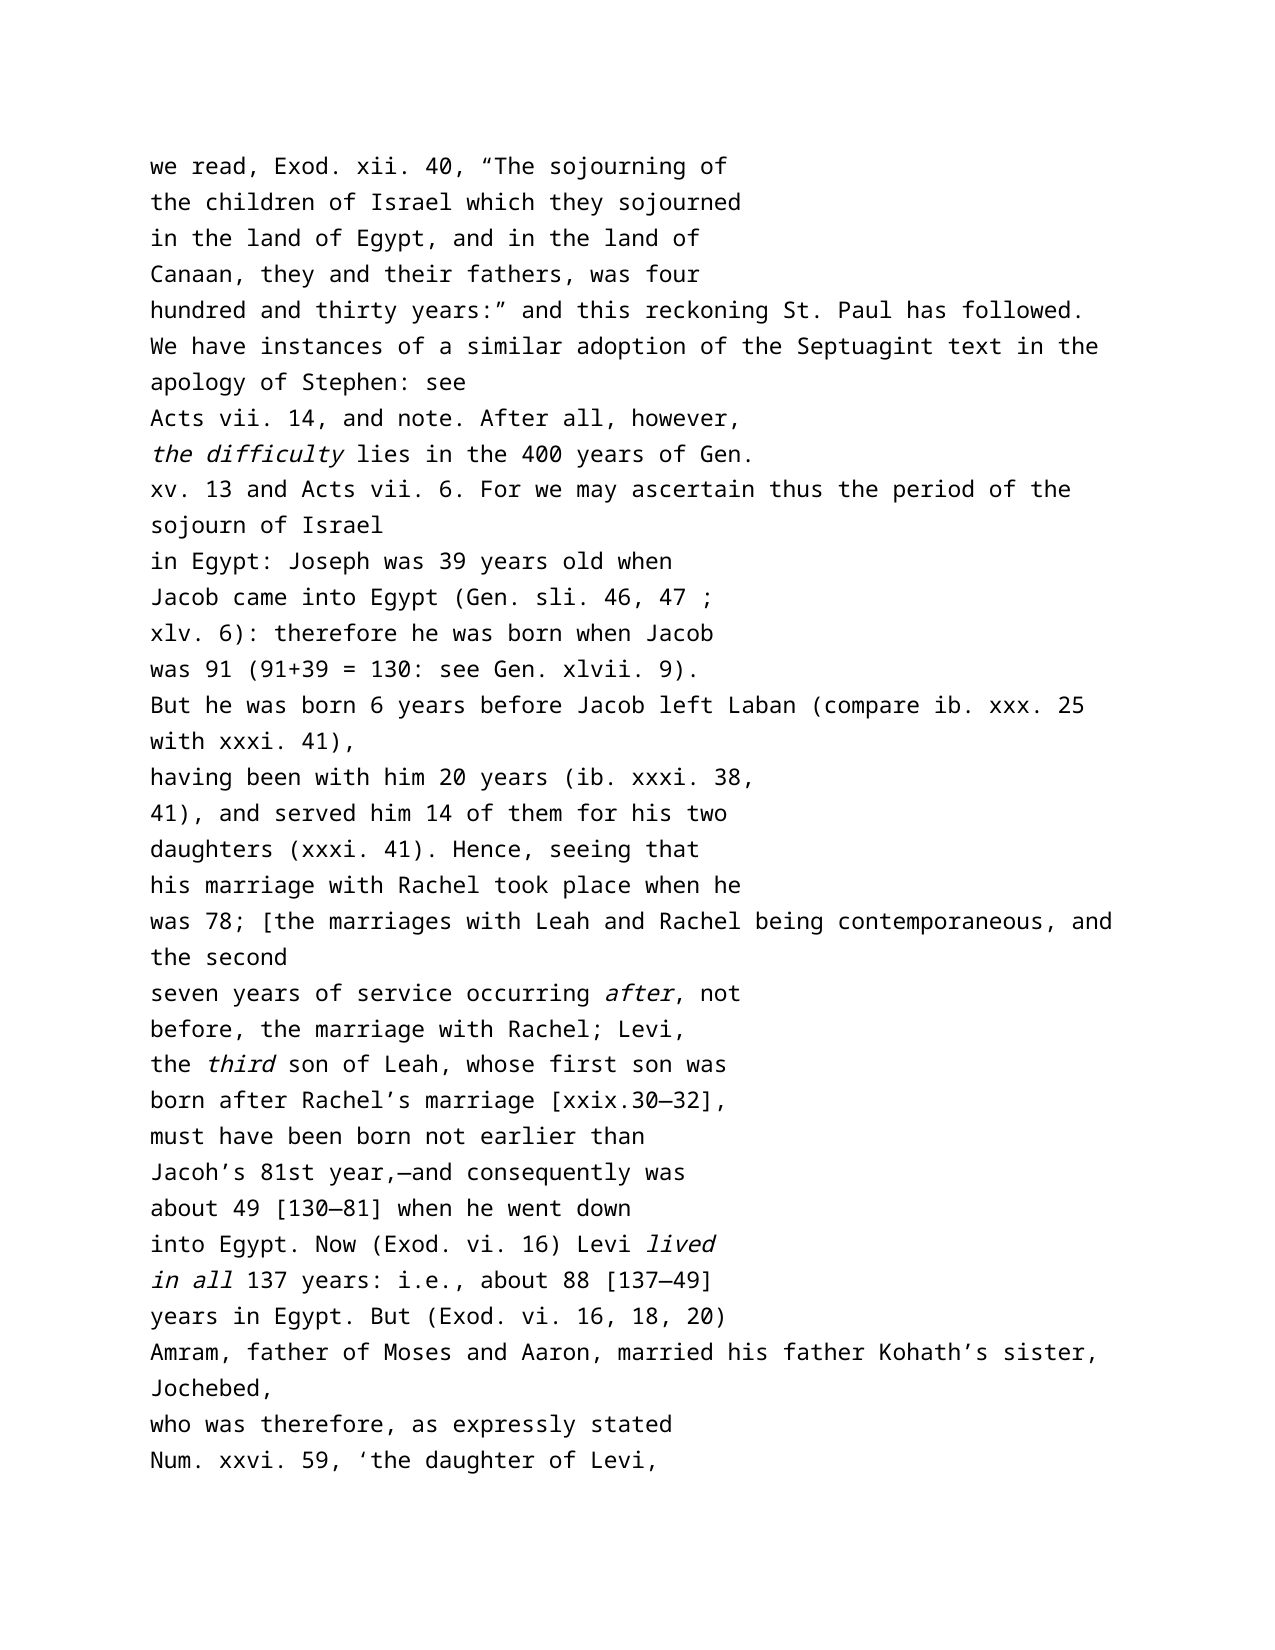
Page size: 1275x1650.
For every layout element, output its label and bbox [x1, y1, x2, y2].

text [150, 150, 1125, 1475]
